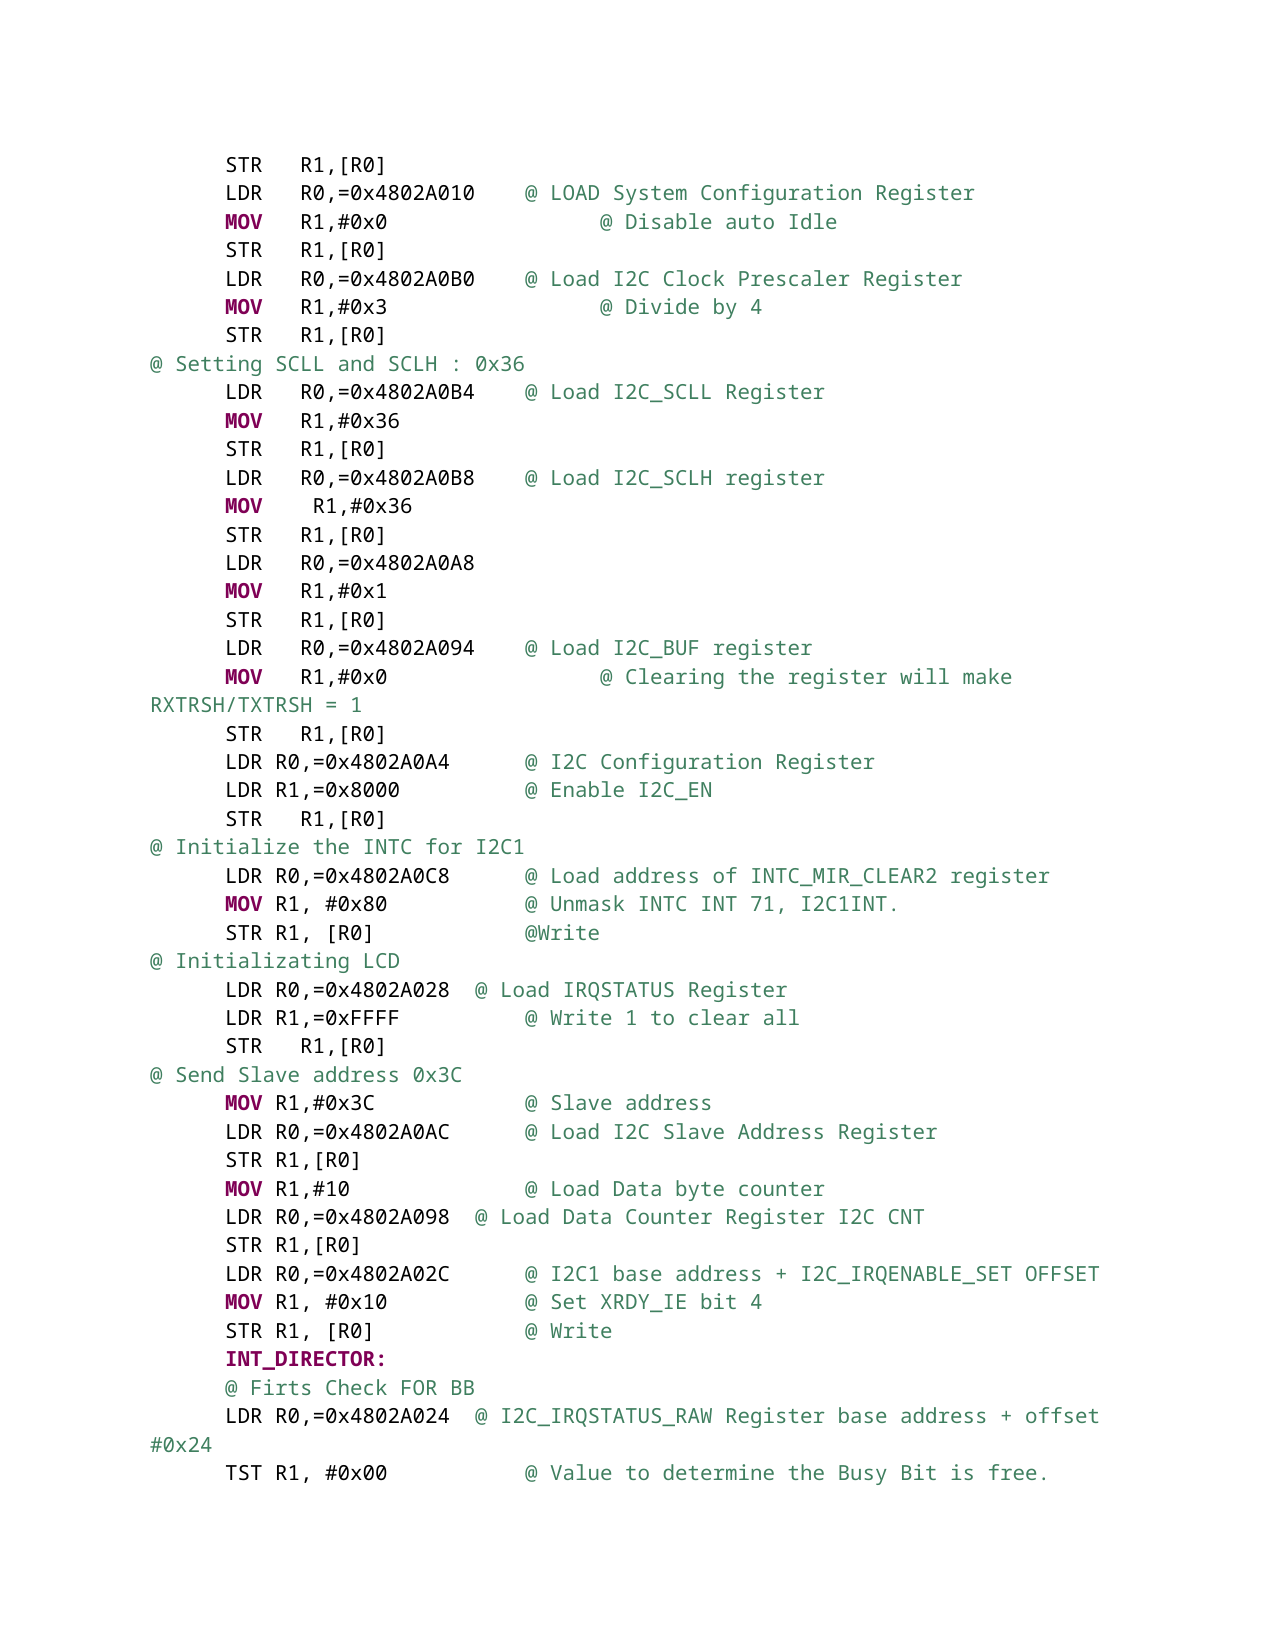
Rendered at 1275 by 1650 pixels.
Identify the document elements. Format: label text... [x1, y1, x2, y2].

text MOV R1,#0x36 [150, 491, 1125, 520]
text STR R1,[R0] [150, 1145, 1125, 1174]
text MOV R1,#0x3C @ Slave address [150, 1088, 1125, 1117]
text @ Send Slave address 0x3C [150, 1060, 1125, 1088]
text LDR R0,=0x4802A02C @ I2C1 base address + I2C_IRQENABLE_SET OFFSET [150, 1259, 1125, 1287]
text LDR R0,=0x4802A0A8 [150, 548, 1125, 577]
text LDR R0,=0x4802A028 @ Load IRQSTATUS Register [150, 975, 1125, 1003]
text LDR R0,=0x4802A010 @ LOAD System Configuration Register [150, 178, 1125, 207]
text MOV R1,#0x0 @ Disable auto Idle [150, 207, 1125, 235]
text STR R1,[R0] [150, 235, 1125, 264]
text LDR R0,=0x4802A098 @ Load Data Counter Register I2C CNT [150, 1202, 1125, 1231]
text MOV R1,#10 @ Load Data byte counter [150, 1174, 1125, 1202]
text STR R1,[R0] [150, 605, 1125, 633]
text LDR R1,=0xFFFF @ Write 1 to clear all [150, 1003, 1125, 1032]
text INT_DIRECTOR: [150, 1344, 1125, 1373]
text STR R1,[R0] [150, 1032, 1125, 1060]
text LDR R0,=0x4802A0A4 @ I2C Configuration Register [150, 747, 1125, 776]
text LDR R0,=0x4802A024 @ I2C_IRQSTATUS_RAW Register base address + offset #0x24 [150, 1401, 1125, 1458]
text MOV R1,#0x0 @ Clearing the register will make RXTRSH/TXTRSH = 1 [150, 662, 1125, 719]
text MOV R1, #0x10 @ Set XRDY_IE bit 4 [150, 1287, 1125, 1316]
text LDR R0,=0x4802A0B8 @ Load I2C_SCLH register [150, 463, 1125, 491]
text MOV R1,#0x3 @ Divide by 4 [150, 292, 1125, 321]
text TST R1, #0x00 @ Value to determine the Busy Bit is free. [150, 1458, 1125, 1487]
text LDR R0,=0x4802A094 @ Load I2C_BUF register [150, 633, 1125, 662]
text MOV R1,#0x1 [150, 577, 1125, 605]
text LDR R1,=0x8000 @ Enable I2C_EN [150, 776, 1125, 804]
text @ Setting SCLL and SCLH : 0x36 [150, 349, 1125, 377]
text @ Initializating LCD [150, 946, 1125, 975]
text @ Initialize the INTC for I2C1 [150, 832, 1125, 861]
text MOV R1,#0x36 [150, 406, 1125, 434]
text MOV R1, #0x80 @ Unmask INTC INT 71, I2C1INT. [150, 889, 1125, 918]
text LDR R0,=0x4802A0C8 @ Load address of INTC_MIR_CLEAR2 register [150, 861, 1125, 889]
text STR R1,[R0] [150, 520, 1125, 548]
text STR R1,[R0] [150, 1231, 1125, 1259]
text STR R1,[R0] [150, 321, 1125, 349]
text LDR R0,=0x4802A0B4 @ Load I2C_SCLL Register [150, 377, 1125, 406]
text LDR R0,=0x4802A0B0 @ Load I2C Clock Prescaler Register [150, 264, 1125, 292]
text STR R1,[R0] [150, 804, 1125, 832]
text STR R1,[R0] [150, 719, 1125, 747]
text LDR R0,=0x4802A0AC @ Load I2C Slave Address Register [150, 1117, 1125, 1145]
text @ Firts Check FOR BB [150, 1373, 1125, 1401]
text STR R1, [R0] @ Write [150, 1316, 1125, 1344]
text STR R1, [R0] @Write [150, 918, 1125, 946]
text STR R1,[R0] [150, 434, 1125, 463]
text STR R1,[R0] [150, 150, 1125, 178]
